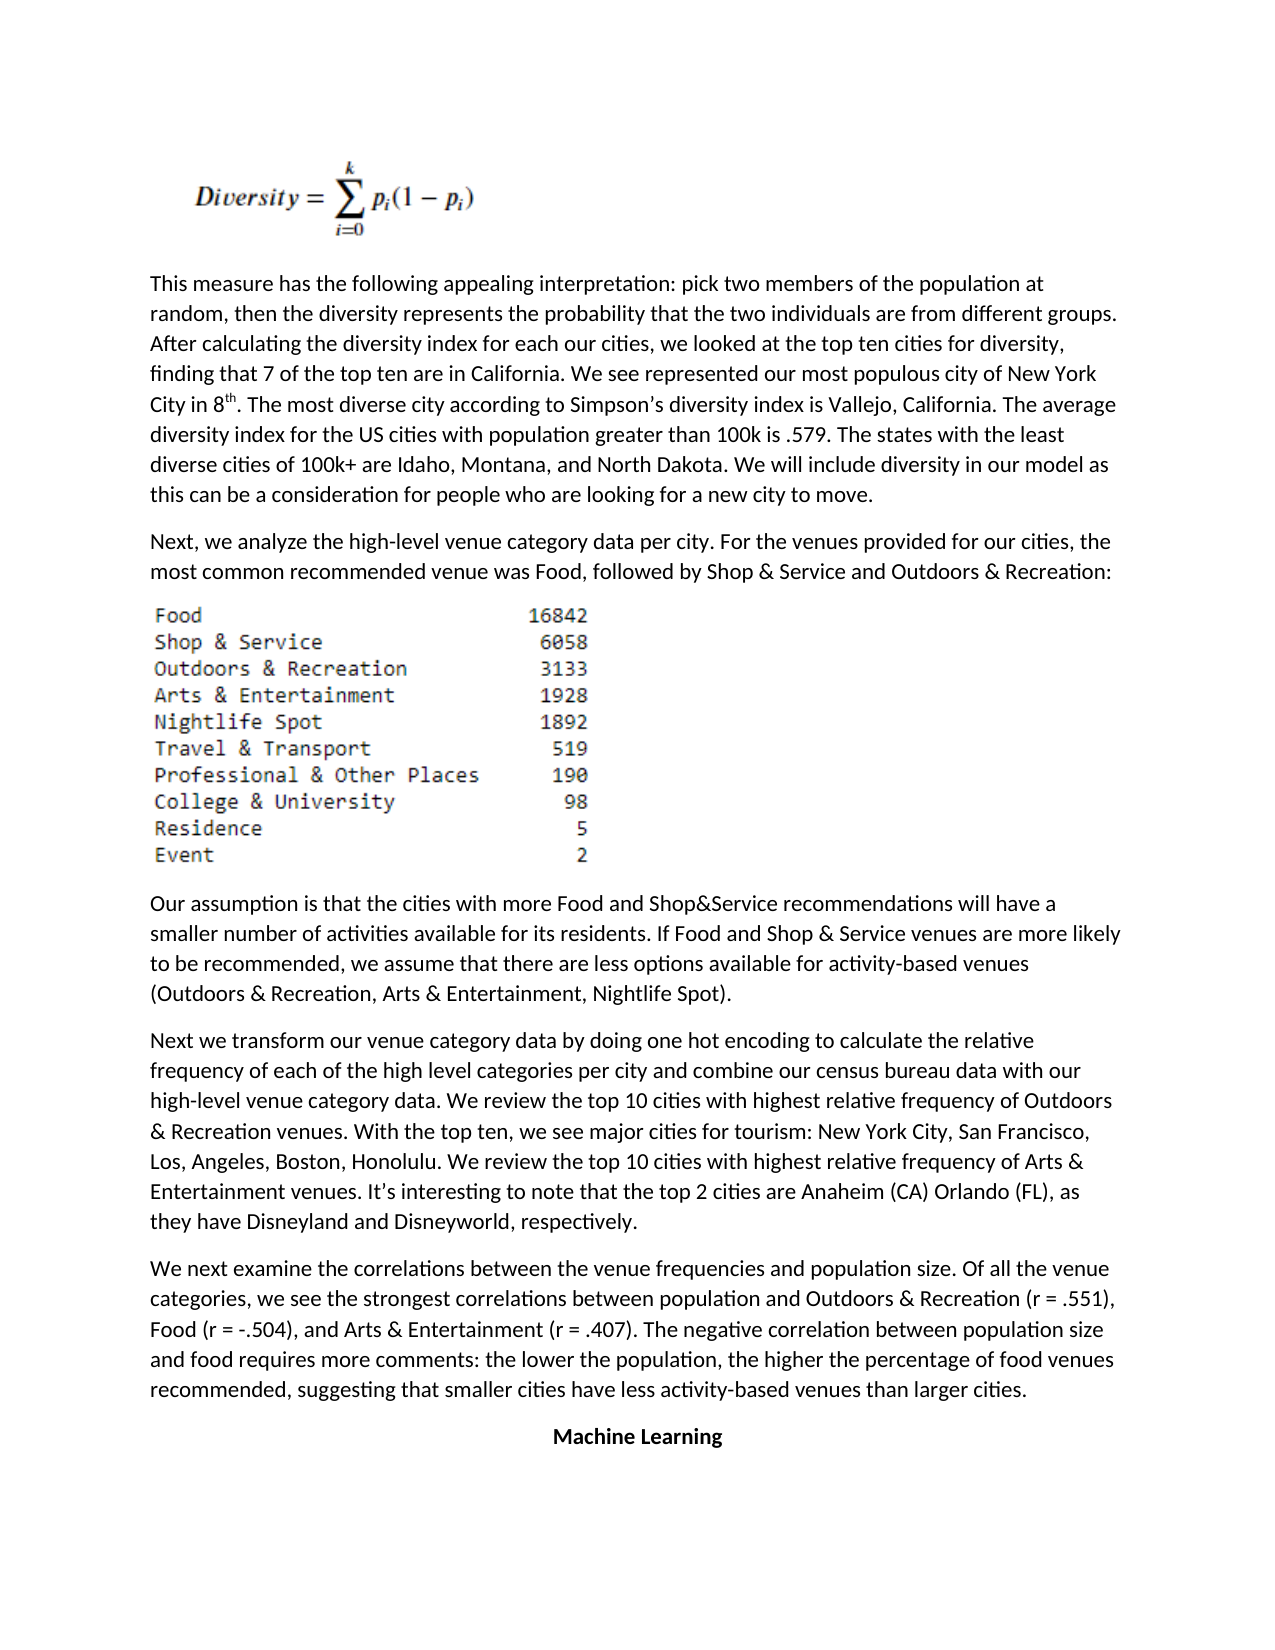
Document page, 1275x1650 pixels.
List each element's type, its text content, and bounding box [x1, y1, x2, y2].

text Machine Learning [150, 1422, 1125, 1450]
text We next examine the correlations between the venue frequencies and population size. Of all the venue categories, we see the strongest correlations between population and Outdoors & Recreation (r = .551), Food (r = -.504), and Arts & Entertainment (r = .407). The negative correlation between population size and food requires more comments: the lower the population, the higher the percentage of food venues recommended, suggesting that smaller cities have less activity-based venues than larger cities. [150, 1254, 1125, 1403]
text Our assumption is that the cities with more Food and Shop&Service recommendations will have a smaller number of activities available for its residents. If Food and Shop & Service venues are more likely to be recommended, we assume that there are less options available for activity-based venues (Outdoors & Recreation, Arts & Entertainment, Nightlife Spot). [150, 889, 1125, 1007]
text This measure has the following appealing interpretation: pick two members of the population at random, then the diversity represents the probability that the two individuals are from different groups. After calculating the diversity index for each our cities, we looked at the top ten cities for diversity, finding that 7 of the top ten are in California. We see represented our most populous city of New York City in 8th. The most diverse city according to Simpson’s diversity index is Vallejo, California. The average diversity index for the US cities with population greater than 100k is .579. The states with the least diverse cities of 100k+ are Idaho, Montana, and North Dakota. We will include diversity in our model as this can be a consideration for people who are looking for a new city to move. [150, 269, 1125, 508]
text Next, we analyze the high-level venue category data per city. For the venues provided for our cities, the most common recommended venue was Food, followed by Shop & Service and Outdoors & Recreation: [150, 527, 1125, 585]
picture [150, 150, 510, 250]
text Next we transform our venue category data by doing one hot encoding to calculate the relative frequency of each of the high level categories per city and combine our census bureau data with our high-level venue category data. We review the top 10 cities with highest relative frequency of Outdoors & Recreation venues. With the top ten, we see major cities for tourism: New York City, San Francisco, Los, Angeles, Boston, Honolulu. We review the top 10 cities with highest relative frequency of Arts & Entertainment venues. It’s interesting to note that the top 2 cities are Anaheim (CA) Orlando (FL), as they have Disneyland and Disneyworld, respectively. [150, 1026, 1125, 1236]
picture [150, 604, 599, 870]
